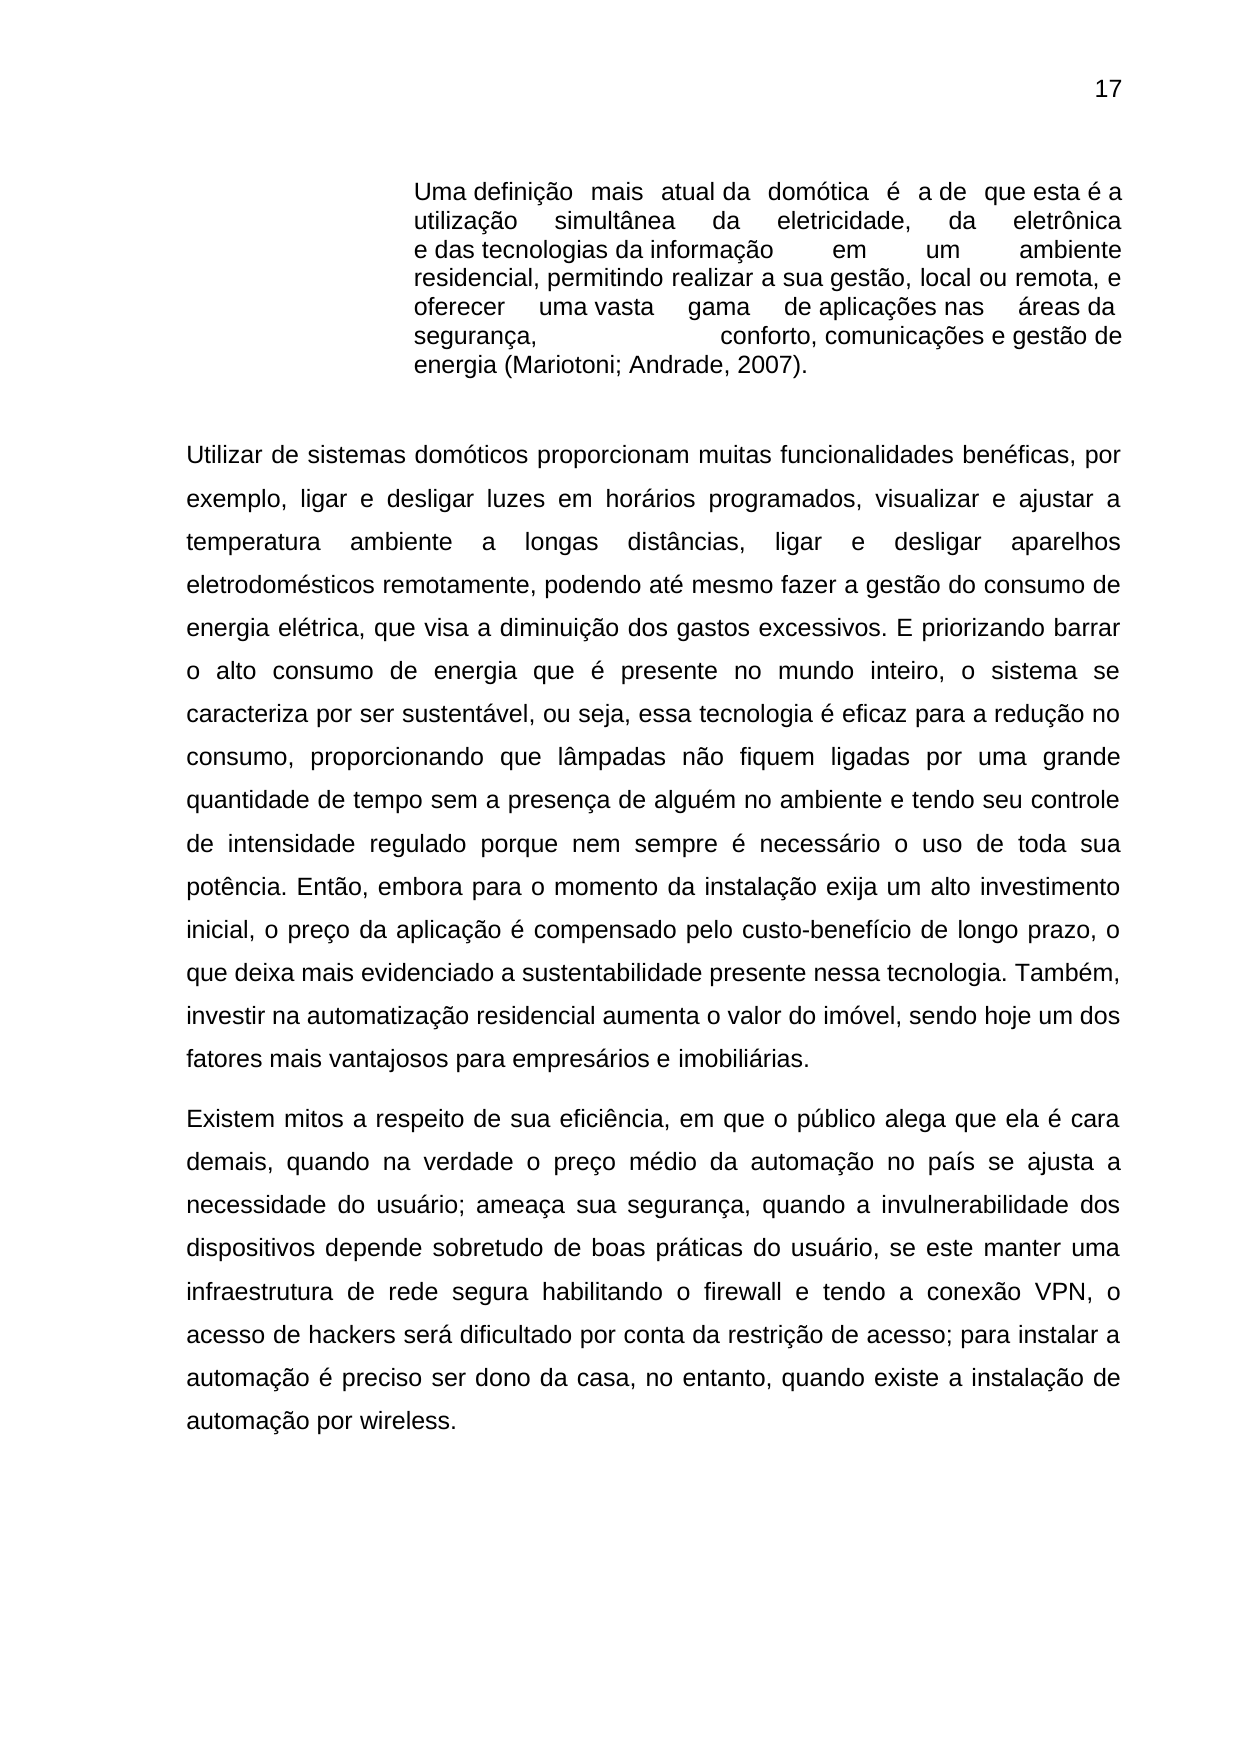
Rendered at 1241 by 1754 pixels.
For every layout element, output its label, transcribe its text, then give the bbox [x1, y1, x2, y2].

text Uma definição mais atual da domótica é a de que esta é a utilização simultânea da eletricidade, da eletrônica e das tecnologias da informação em um ambiente residencial, permitindo realizar a sua gestão, local ou remota, e oferecer uma vasta gama de aplicações nas áreas da segurança, conforto, comunicações e gestão de energia (Mariotoni; Andrade, 2007). [413, 177, 1122, 378]
text Utilizar de sistemas domóticos proporcionam muitas funcionalidades benéficas, por exemplo, ligar e desligar luzes em horários programados, visualizar e ajustar a temperatura ambiente a longas distâncias, ligar e desligar aparelhos eletrodomésticos remotamente, podendo até mesmo fazer a gestão do consumo de energia elétrica, que visa a diminuição dos gastos excessivos. E priorizando barrar o alto consumo de energia que é presente no mundo inteiro, o sistema se caracteriza por ser sustentável, ou seja, essa tecnologia é eficaz para a redução no consumo, proporcionando que lâmpadas não fiquem ligadas por uma grande quantidade de tempo sem a presença de alguém no ambiente e tendo seu controle de intensidade regulado porque nem sempre é necessário o uso de toda sua potência. Então, embora para o momento da instalação exija um alto investimento inicial, o preço da aplicação é compensado pelo custo-benefício de longo prazo, o que deixa mais evidenciado a sustentabilidade presente nessa tecnologia. Também, investir na automatização residencial aumenta o valor do imóvel, sendo hoje um dos fatores mais vantajosos para empresários e imobiliárias. [186, 441, 1122, 1073]
text Existem mitos a respeito de sua eficiência, em que o público alega que ela é cara demais, quando na verdade o preço médio da automação no país se ajusta a necessidade do usuário; ameaça sua segurança, quando a invulnerabilidade dos dispositivos depende sobretudo de boas práticas do usuário, se este manter uma infraestrutura de rede segura habilitando o firewall e tendo a conexão VPN, o acesso de hackers será dificultado por conta da restrição de acesso; para instalar a automação é preciso ser dono da casa, no entanto, quando existe a instalação de automação por wireless. [186, 1104, 1122, 1435]
